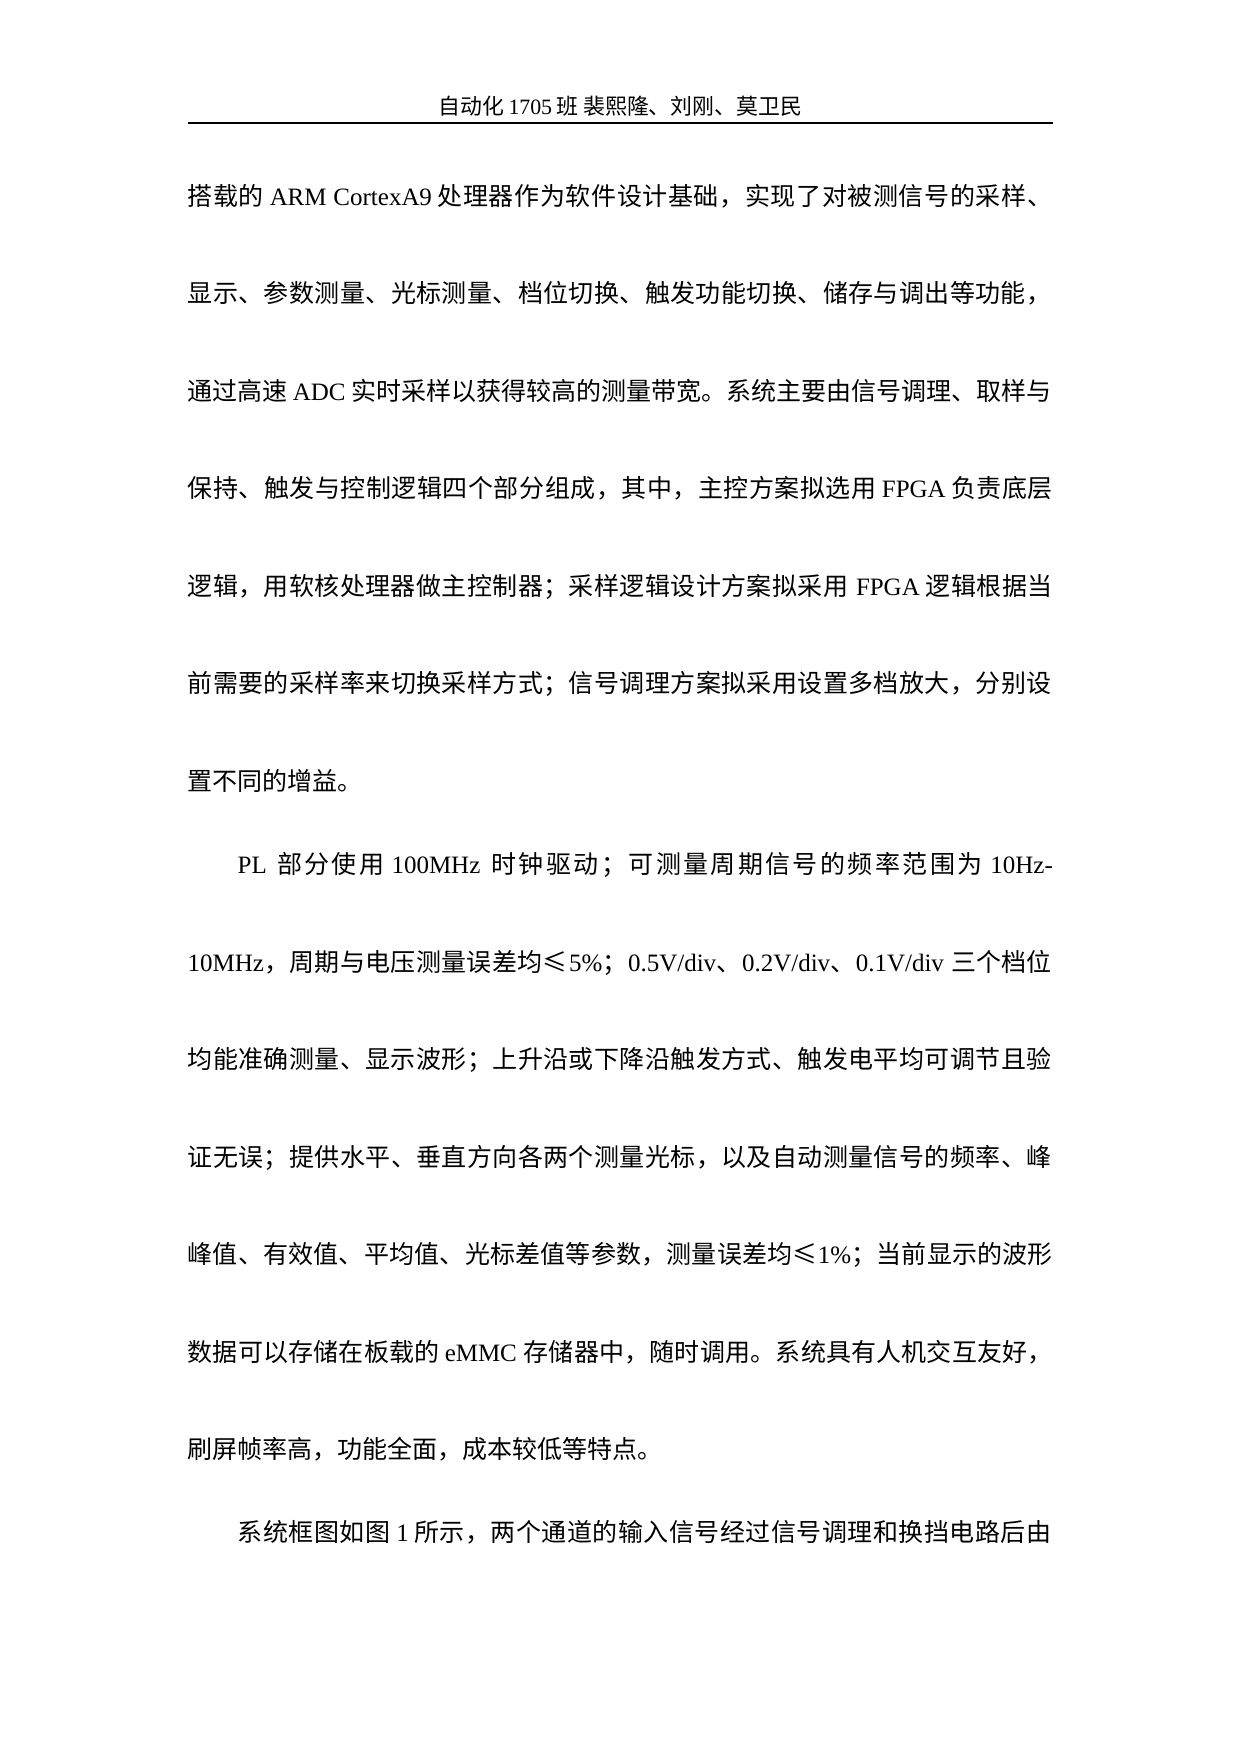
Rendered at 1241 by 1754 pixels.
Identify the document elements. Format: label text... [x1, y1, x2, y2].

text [187, 162, 1053, 812]
text PL 部分使用100MHz 时钟驱动；可测量周期信号的频率范围为10Hz-10MHz，周期与电压测量误差均≤5%；0.5V/div、0.2V/div、0.1V/div 三个档位均能准确测量、显示波形；上升沿或下降沿触发方式、触发电平均可调节且验证无误；提供水平、垂直方向各两个测量光标，以及自动测量信号的频率、峰峰值、有效值、平均值、光标差值等参数，测量误差均≤1%；当前显示的波形数据可以存储在板载的eMMC 存储器中，随时调用。系统具有人机交互友好，刷屏帧率高，功能全面，成本较低等特点。 [187, 830, 1053, 1480]
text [187, 1498, 1053, 1563]
